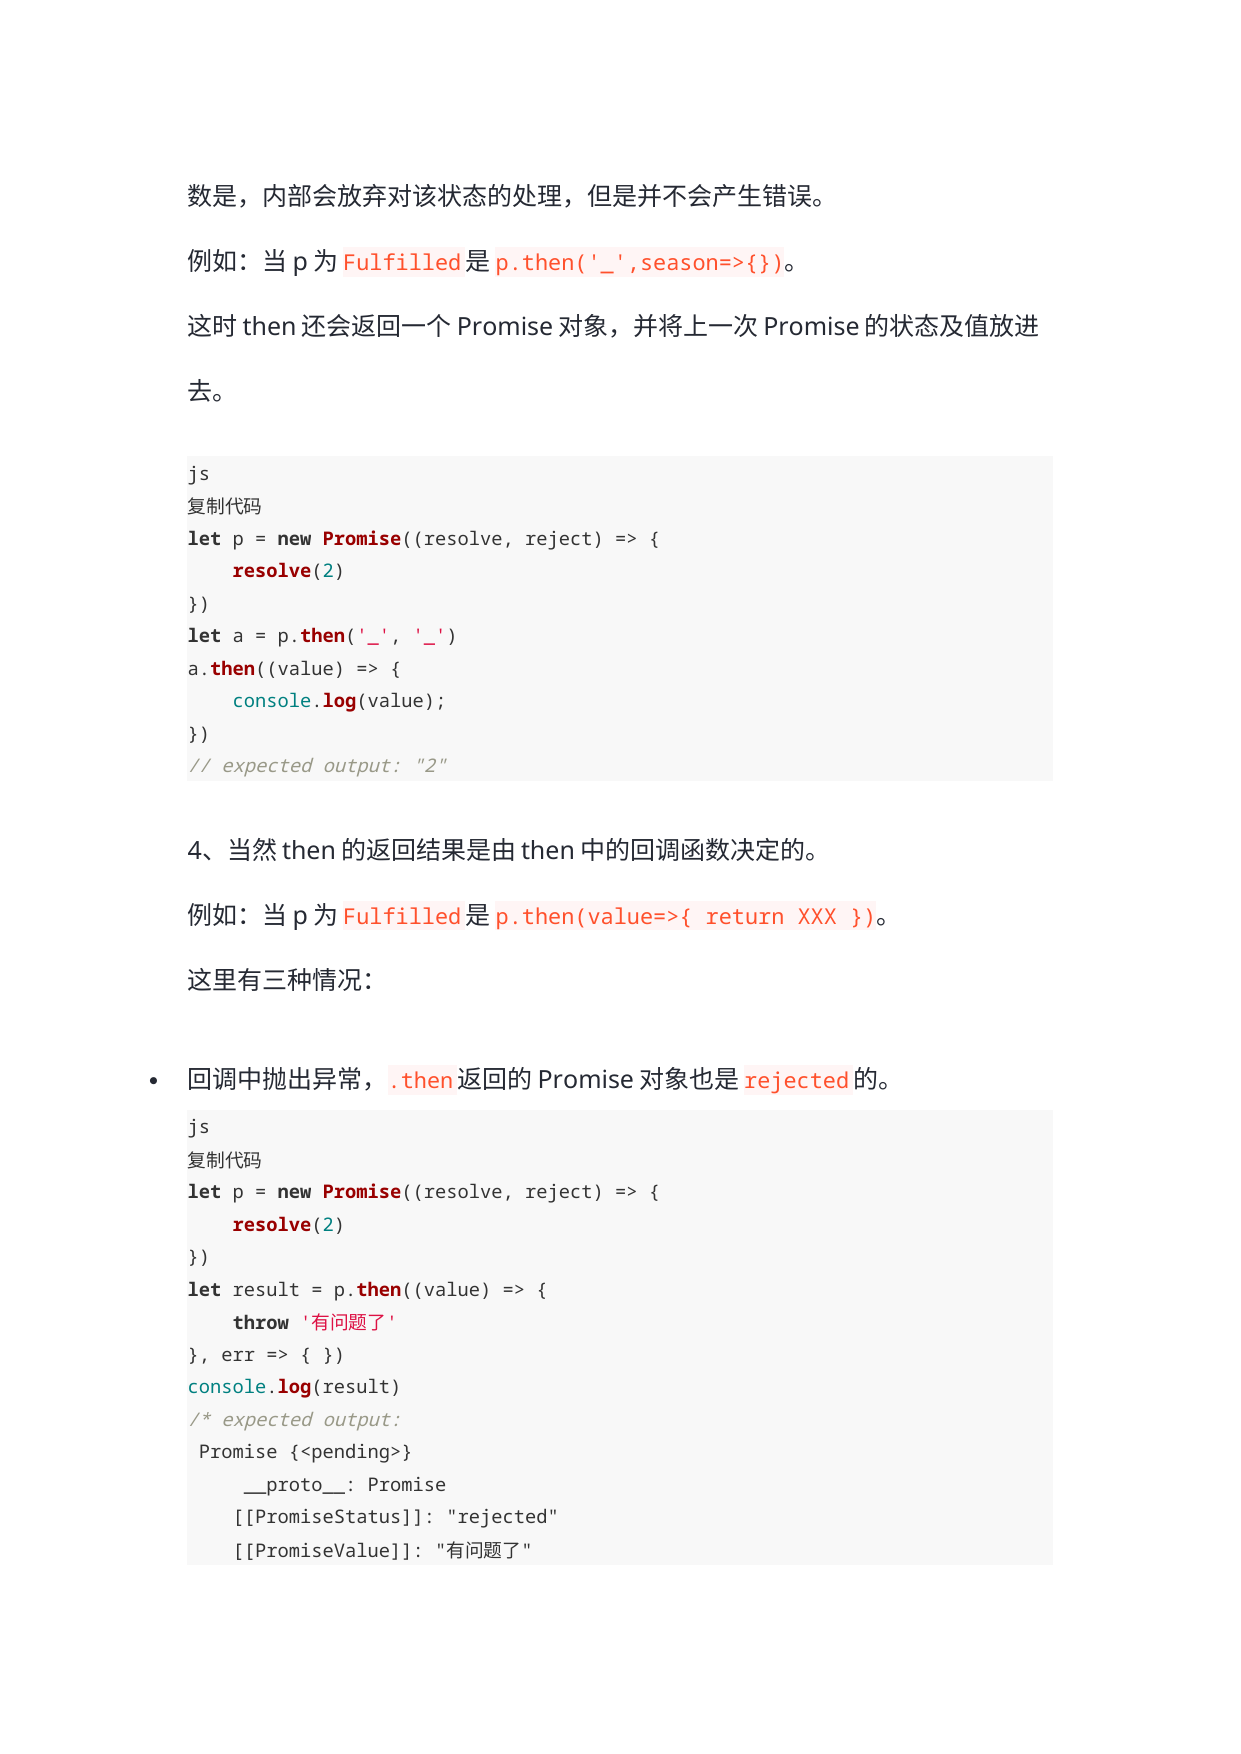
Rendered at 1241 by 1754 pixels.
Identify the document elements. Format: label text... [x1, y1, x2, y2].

text console.log(result) [187, 1370, 1053, 1403]
text 复制代码 [187, 489, 1053, 521]
text [[PromiseStatus]]: "rejected" [187, 1500, 1053, 1533]
text resolve(2) [187, 554, 1053, 586]
text js [187, 1110, 1053, 1143]
text // expected output: "2" [187, 749, 1053, 781]
text js [187, 456, 1053, 489]
text __proto__: Promise [187, 1468, 1053, 1500]
text Promise {<pending>} [187, 1435, 1053, 1468]
text 复制代码 [187, 1143, 1053, 1175]
text }) [187, 716, 1053, 749]
text 4、当然then的返回结果是由then中的回调函数决定的。 例如：当p为Fulfilled是p.then(value=>{ return XXX })。 这里有三种情况： [187, 816, 1053, 1011]
text console.log(value); [187, 684, 1053, 716]
text a.then((value) => { [187, 651, 1053, 684]
text /* expected output: [187, 1403, 1053, 1435]
text let p = new Promise((resolve, reject) => { [187, 521, 1053, 554]
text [187, 162, 1053, 422]
text resolve(2) [187, 1208, 1053, 1240]
text let result = p.then((value) => { [187, 1273, 1053, 1305]
text }, err => { }) [187, 1338, 1053, 1370]
list 回调中抛出异常，.then返回的Promise对象也是rejected的。 [150, 1045, 1053, 1110]
text }) [187, 586, 1053, 619]
text let p = new Promise((resolve, reject) => { [187, 1175, 1053, 1208]
text let a = p.then('_', '_') [187, 619, 1053, 651]
text }) [187, 1240, 1053, 1273]
text throw '有问题了' [187, 1305, 1053, 1338]
text [[PromiseValue]]: "有问题了" [187, 1533, 1053, 1565]
